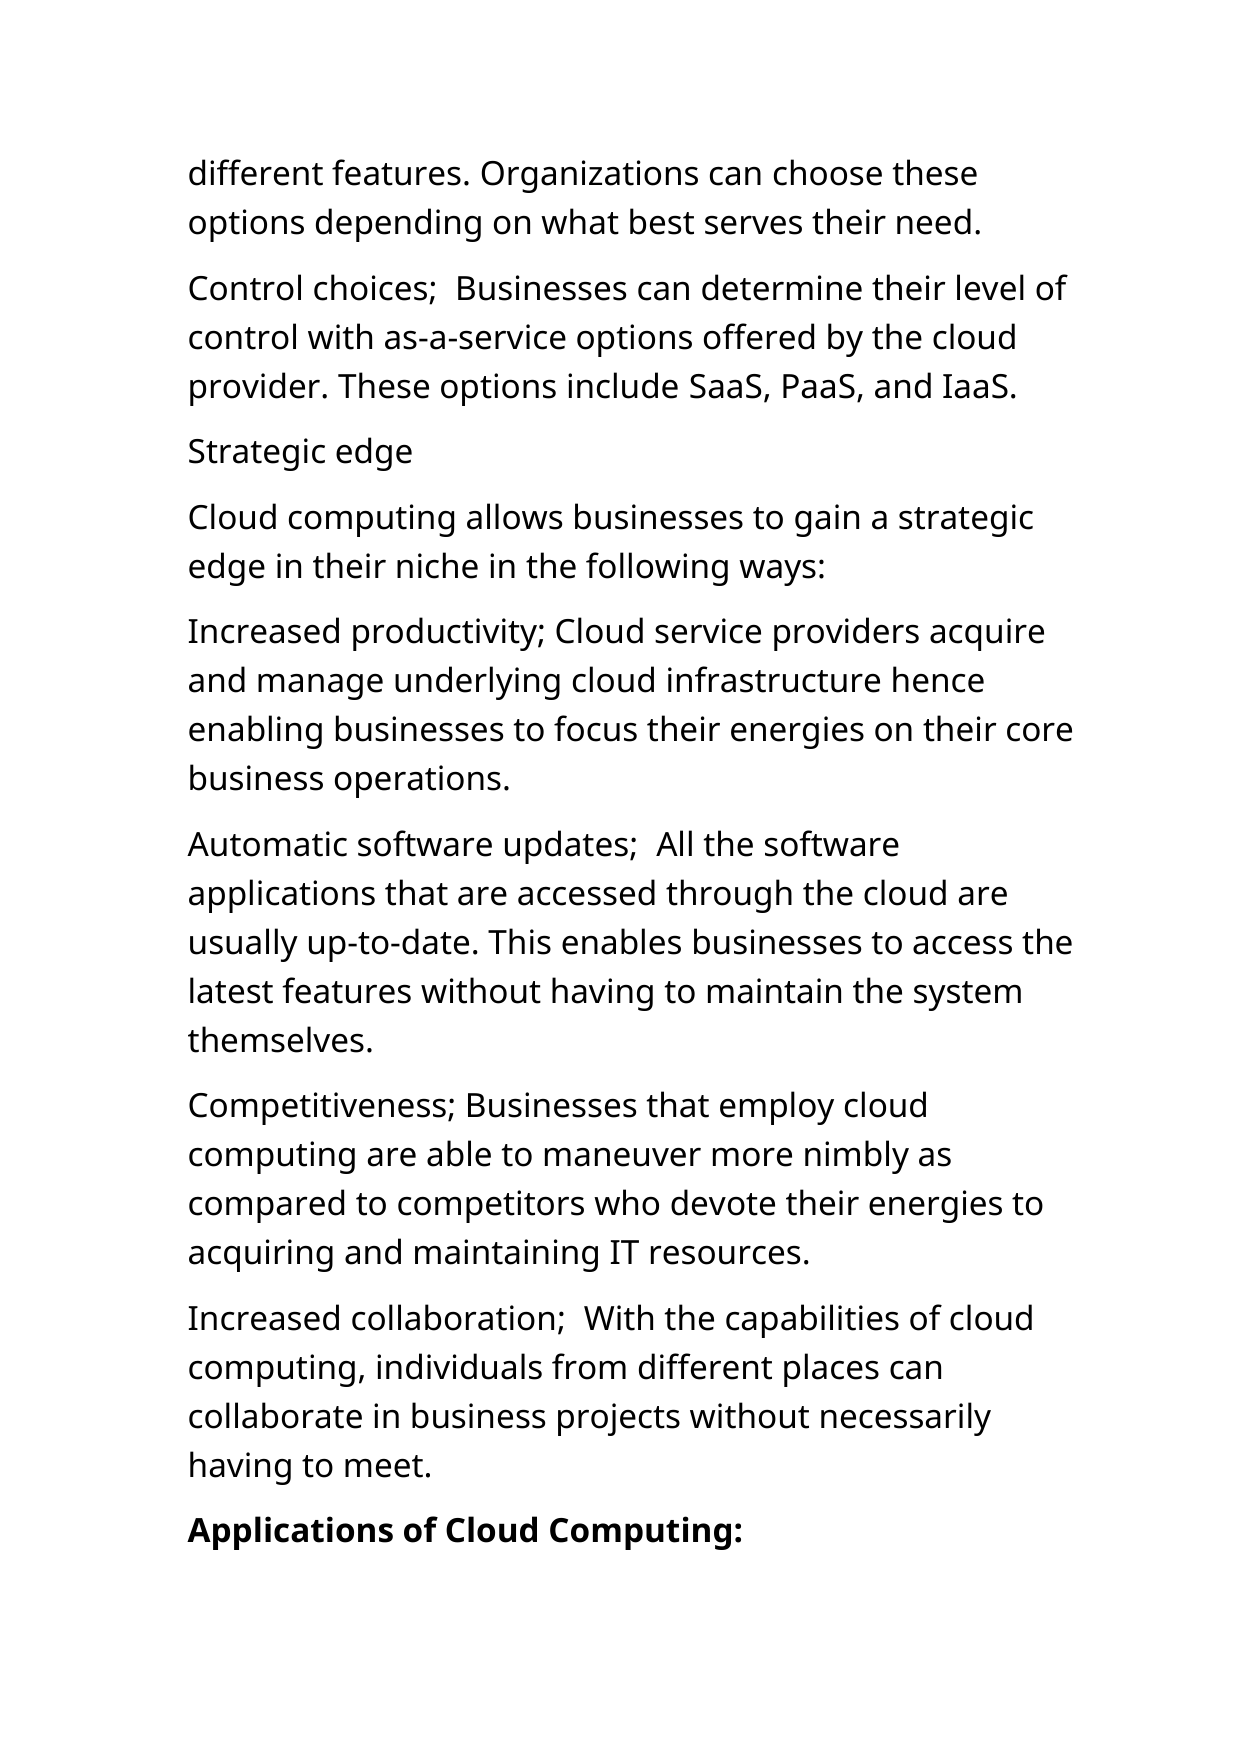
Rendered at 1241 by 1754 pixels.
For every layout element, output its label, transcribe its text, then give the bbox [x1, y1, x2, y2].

text Cloud computing allows businesses to gain a strategic edge in their niche in the following ways: [187, 494, 1090, 588]
text Automatic software updates; All the software applications that are accessed through the cloud are usually up-to-date. This enables businesses to access the latest features without having to maintain the system themselves. [187, 821, 1090, 1062]
text Increased collaboration; With the capabilities of cloud computing, individuals from different places can collaborate in business projects without necessarily having to meet. [187, 1295, 1090, 1487]
text Strategic edge [187, 428, 1090, 473]
text Control choices; Businesses can determine their level of control with as-a-service options offered by the cloud provider. These options include SaaS, PaaS, and IaaS. [187, 264, 1090, 408]
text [187, 150, 1090, 244]
text Increased productivity; Cloud service providers acquire and manage underlying cloud infrastructure hence enabling businesses to focus their energies on their core business operations. [187, 608, 1090, 801]
text Competitiveness; Businesses that employ cloud computing are able to maneuver more nimbly as compared to competitors who devote their energies to acquiring and maintaining IT resources. [187, 1082, 1090, 1274]
text Applications of Cloud Computing: [187, 1507, 1090, 1553]
